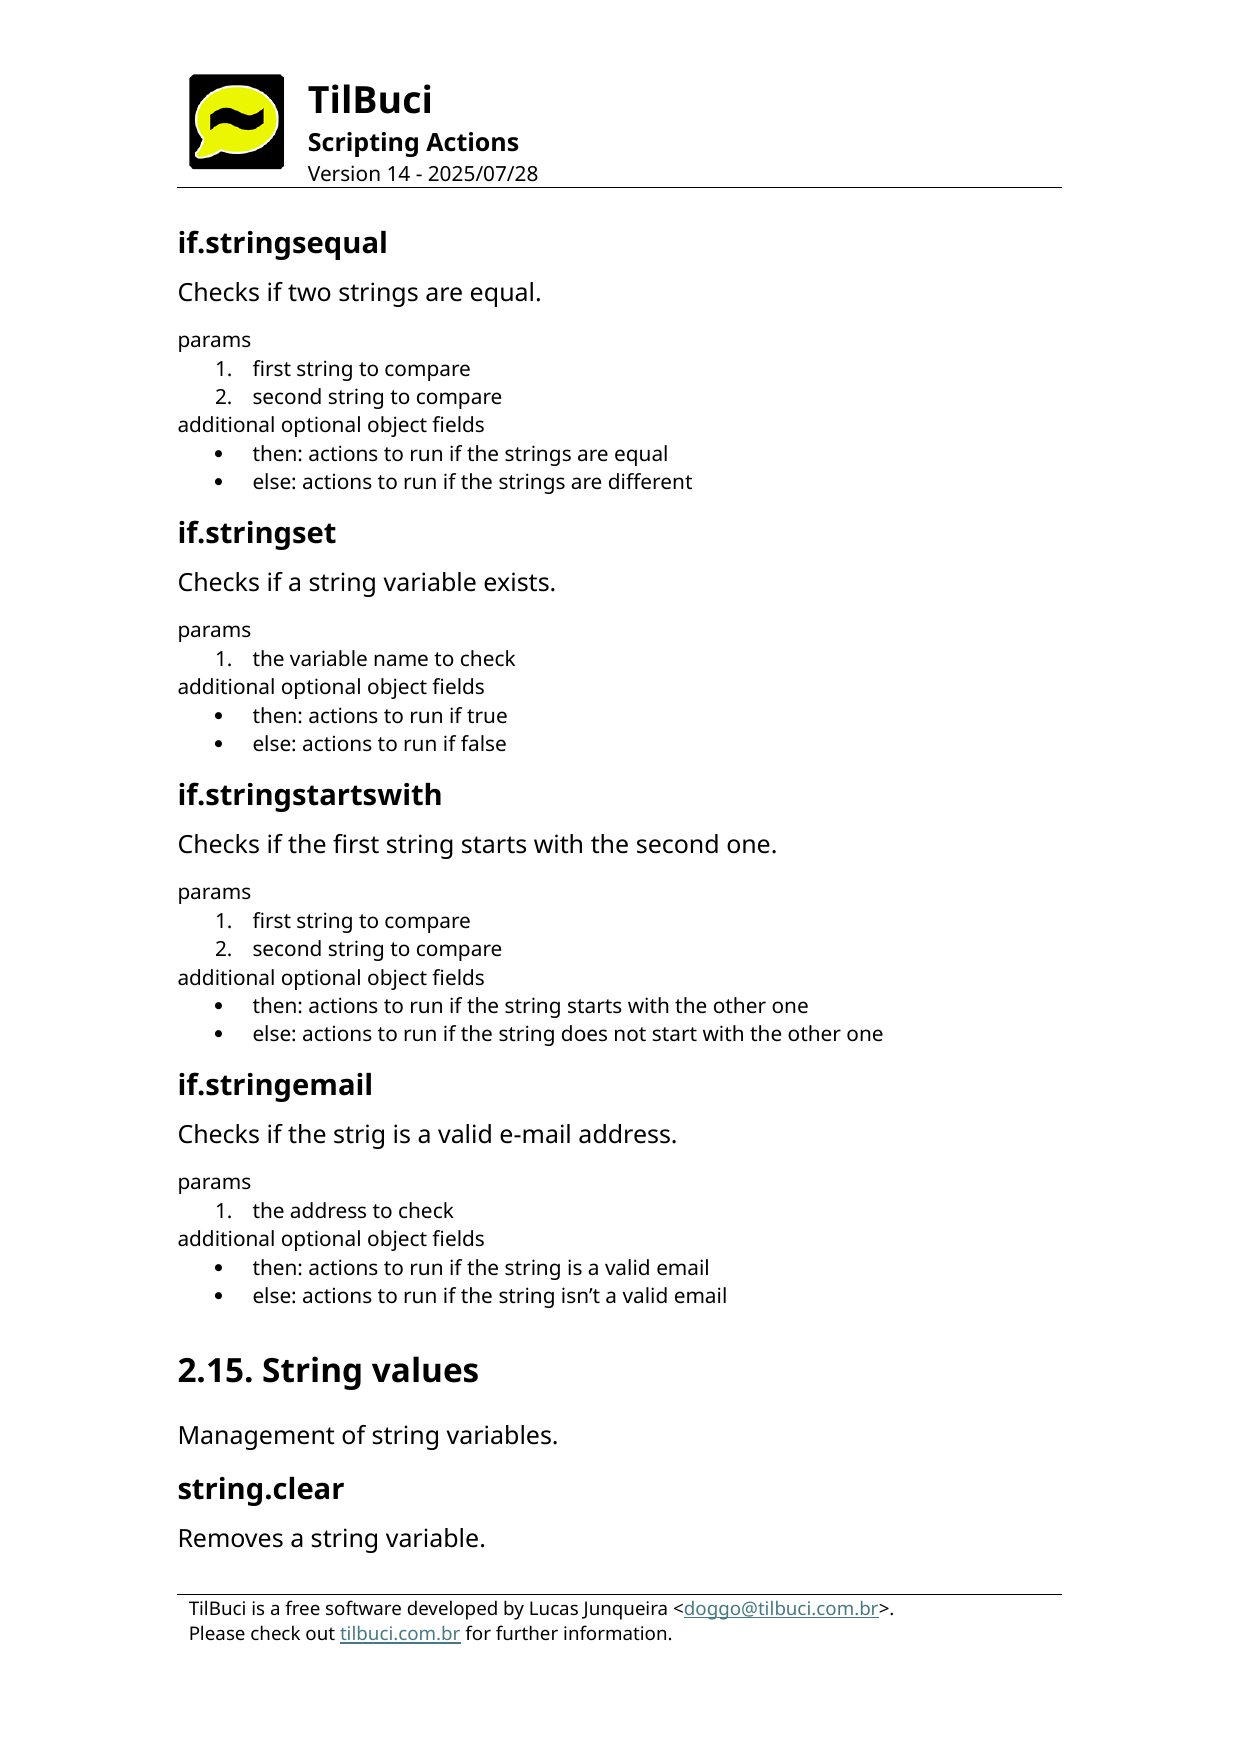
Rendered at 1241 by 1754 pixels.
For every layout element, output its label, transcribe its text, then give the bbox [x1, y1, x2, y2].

list second string to compare [215, 382, 1063, 411]
list additional optional object fields [177, 963, 1063, 991]
subtitle if.stringemail [177, 1064, 1063, 1104]
picture [188, 73, 285, 170]
list first string to compare [215, 354, 1063, 382]
subtitle if.stringset [177, 513, 1063, 552]
list additional optional object fields [177, 672, 1063, 701]
list params [177, 616, 1063, 644]
subtitle if.stringsequal [177, 222, 1063, 262]
list then: actions to run if the string starts with the other one [215, 991, 1063, 1019]
list first string to compare [215, 906, 1063, 934]
subtitle string.clear [177, 1468, 1063, 1508]
list else: actions to run if false [215, 729, 1063, 758]
list then: actions to run if the string is a valid email [215, 1253, 1063, 1281]
list the variable name to check [215, 644, 1063, 672]
text Checks if the first string starts with the second one. [177, 827, 1063, 861]
list params [177, 877, 1063, 906]
list additional optional object fields [177, 411, 1063, 439]
text Checks if a string variable exists. [177, 565, 1063, 599]
list else: actions to run if the string does not start with the other one [215, 1019, 1063, 1048]
text Checks if two strings are equal. [177, 274, 1063, 309]
list then: actions to run if true [215, 701, 1063, 729]
text Checks if the strig is a valid e-mail address. [177, 1117, 1063, 1151]
list else: actions to run if the strings are different [215, 467, 1063, 496]
subtitle 2.15. String values [177, 1347, 1063, 1393]
list params [177, 1167, 1063, 1196]
list second string to compare [215, 934, 1063, 963]
list params [177, 325, 1063, 354]
text Removes a string variable. [177, 1521, 1063, 1554]
list then: actions to run if the strings are equal [215, 439, 1063, 467]
text Management of string variables. [177, 1418, 1063, 1452]
list additional optional object fields [177, 1224, 1063, 1253]
list else: actions to run if the string isn’t a valid email [215, 1281, 1063, 1310]
list the address to check [215, 1196, 1063, 1224]
subtitle if.stringstartswith [177, 774, 1063, 814]
